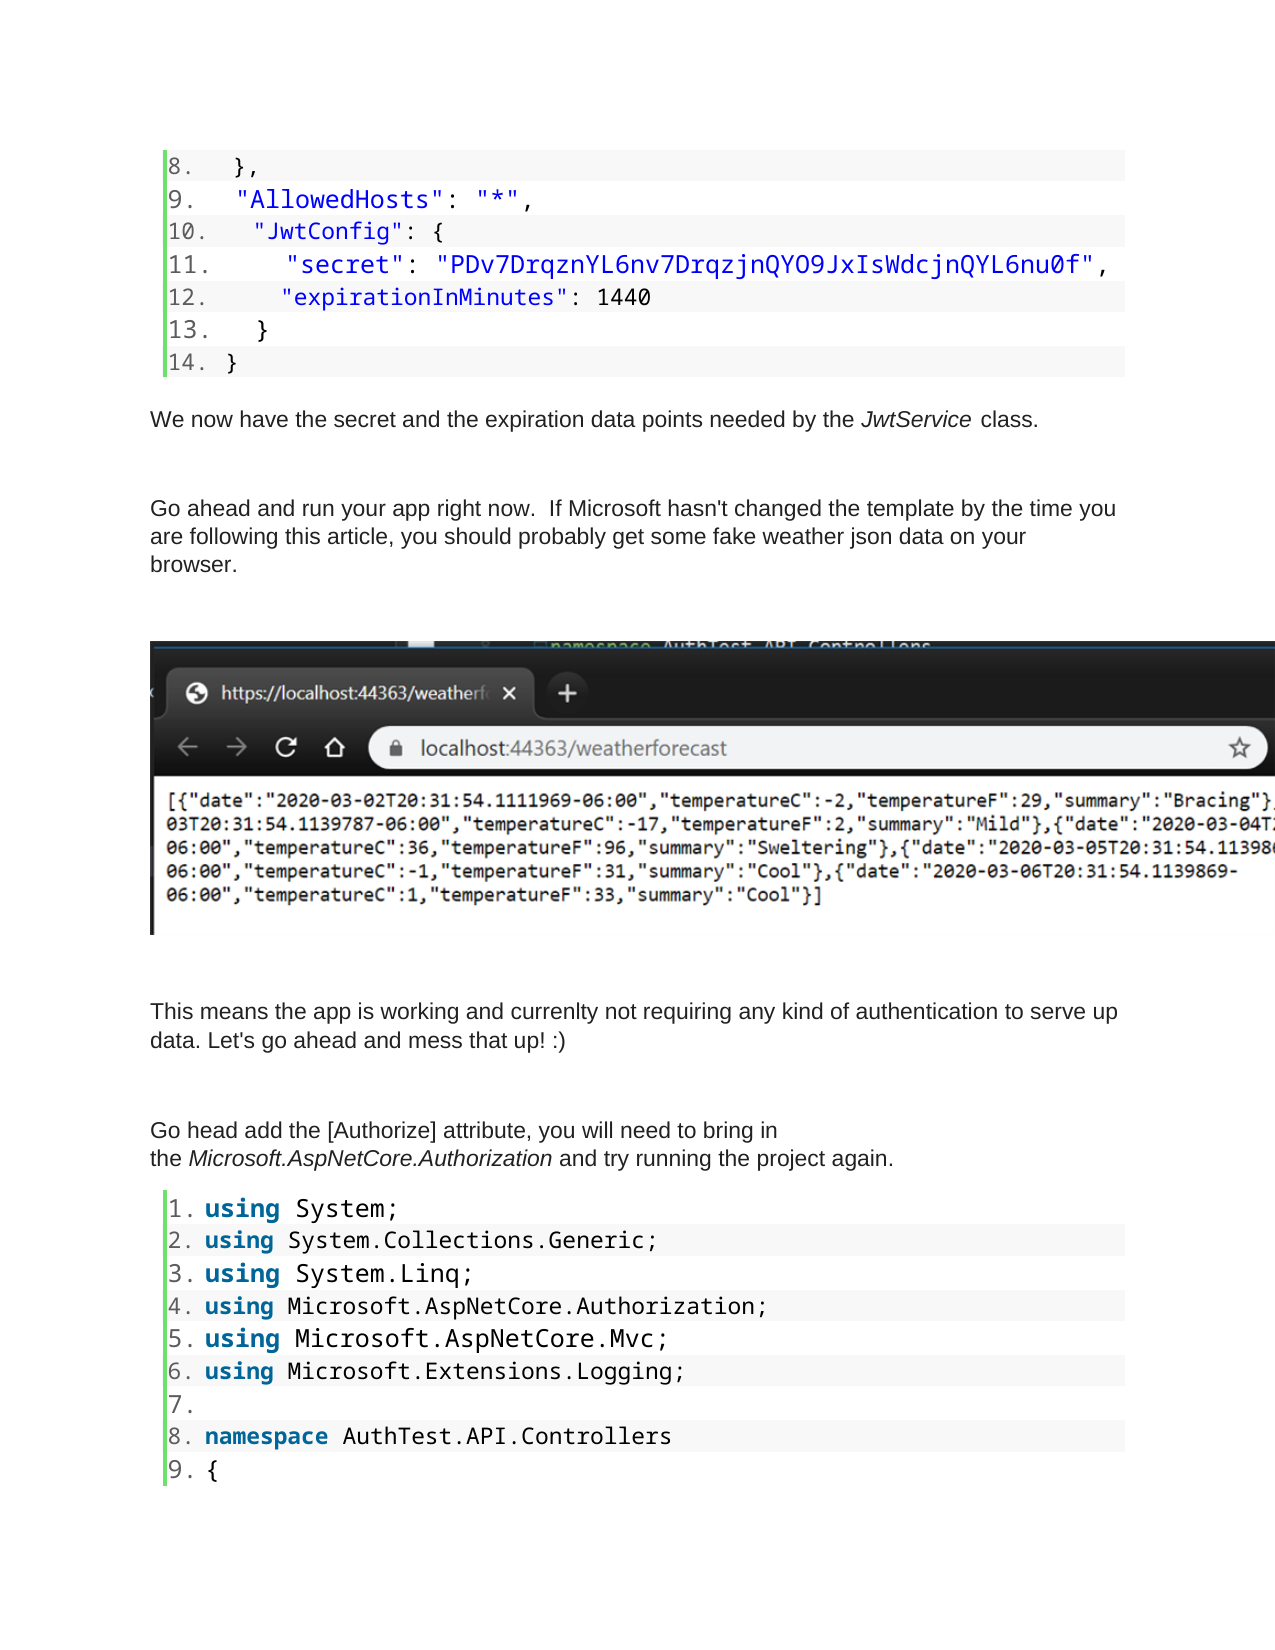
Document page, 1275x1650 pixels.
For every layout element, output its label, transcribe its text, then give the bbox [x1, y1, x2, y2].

list using System.Linq; [167, 1256, 1125, 1290]
text This means the app is working and currenlty not requiring any kind of authentication to serve up data. Let's go ahead and mess that up! :) [150, 998, 1125, 1053]
list "expirationInMinutes": 1440 [167, 281, 1125, 312]
list } [167, 346, 1125, 377]
list }, [167, 150, 1125, 181]
text We now have the secret and the expiration data points needed by the JwtService class. [150, 406, 1125, 433]
list "JwtConfig": { [167, 215, 1125, 247]
list } [167, 312, 1125, 346]
list using Microsoft.Extensions.Logging; [167, 1355, 1125, 1386]
list "AllowedHosts": "*", [167, 181, 1125, 215]
list using System; [167, 1190, 1125, 1224]
list using System.Collections.Generic; [167, 1224, 1125, 1256]
picture [150, 641, 1275, 935]
list using Microsoft.AspNetCore.Authorization; [167, 1290, 1125, 1321]
list namespace AuthTest.API.Controllers [167, 1420, 1125, 1452]
list { [167, 1452, 1125, 1486]
text Go head add the [Authorize] attribute, you will need to bring in the Microsoft.AspNetCore.Authorization and try running the project again. [150, 1117, 1125, 1172]
text Go ahead and run your app right now. If Microsoft hasn't changed the template by the time you are following this article, you should probably get some fake weather json data on your browser. [150, 494, 1125, 578]
list using Microsoft.AspNetCore.Mvc; [167, 1321, 1125, 1355]
list "secret": "PDv7DrqznYL6nv7DrqzjnQYO9JxIsWdcjnQYL6nu0f", [167, 247, 1125, 281]
